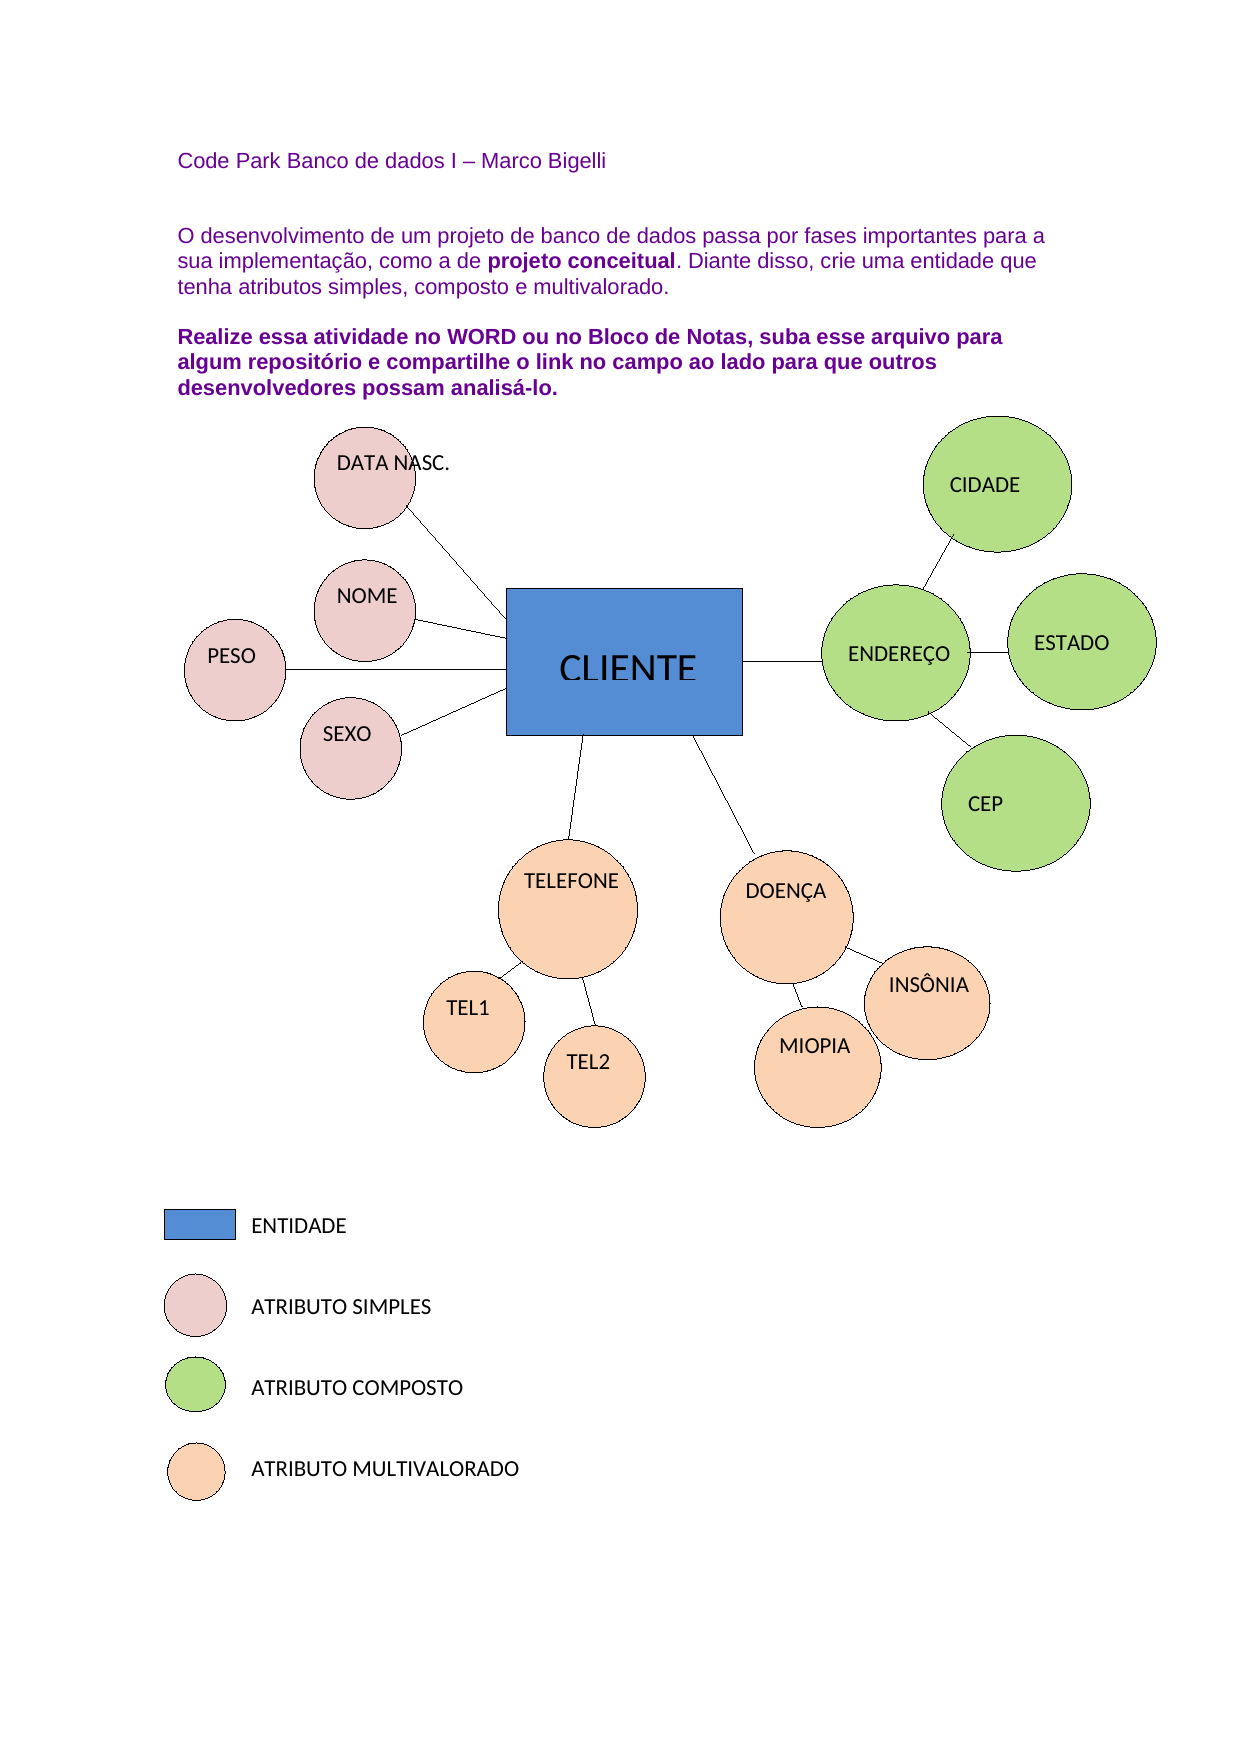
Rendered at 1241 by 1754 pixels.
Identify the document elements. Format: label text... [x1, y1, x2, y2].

text O desenvolvimento de um projeto de banco de dados passa por fases importantes para a sua implementação, como a de projeto conceitual. Diante disso, crie uma entidade que tenha atributos simples, composto e multivalorado. [177, 223, 1063, 299]
text Realize essa atividade no WORD ou no Bloco de Notas, suba esse arquivo para algum repositório e compartilhe o link no campo ao lado para que outros desenvolvedores possam analisá-lo. [177, 324, 1063, 400]
text Code Park Banco de dados I – Marco Bigelli [177, 148, 1063, 173]
text ATRIBUTO COMPOSTO [177, 1373, 1063, 1401]
text ENTIDADE [236, 1211, 1063, 1239]
text ATRIBUTO MULTIVALORADO [177, 1454, 1063, 1483]
text ATRIBUTO SIMPLES [177, 1292, 1063, 1320]
